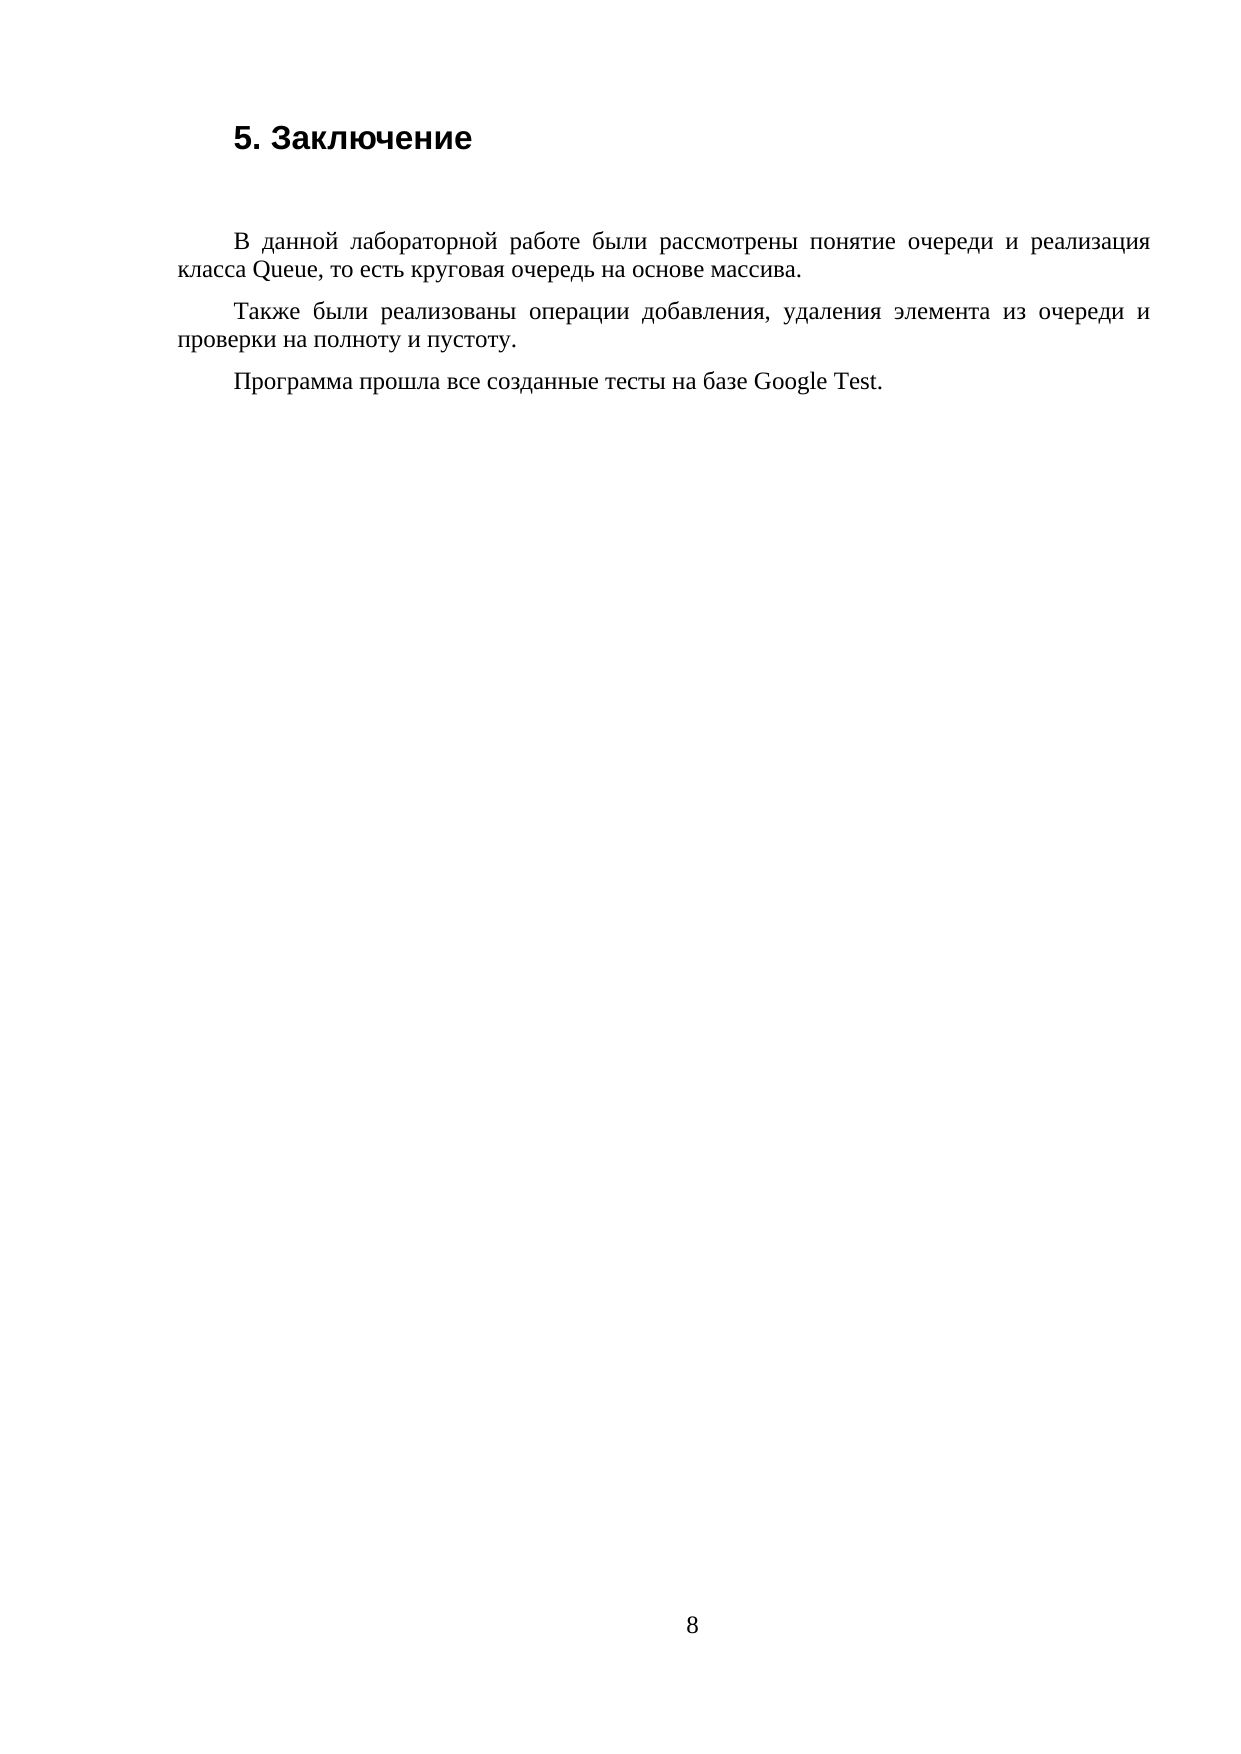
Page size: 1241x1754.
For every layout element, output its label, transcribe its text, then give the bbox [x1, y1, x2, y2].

text Программа прошла все созданные тесты на базе Google Test. [177, 366, 1152, 394]
text Также были реализованы операции добавления, удаления элемента из очереди и проверки на полноту и пустоту. [177, 296, 1152, 353]
subtitle Заключение [233, 118, 1152, 157]
text В данной лабораторной работе были рассмотрены понятие очереди и реализация класса Queue, то есть круговая очередь на основе массива. [177, 226, 1152, 283]
